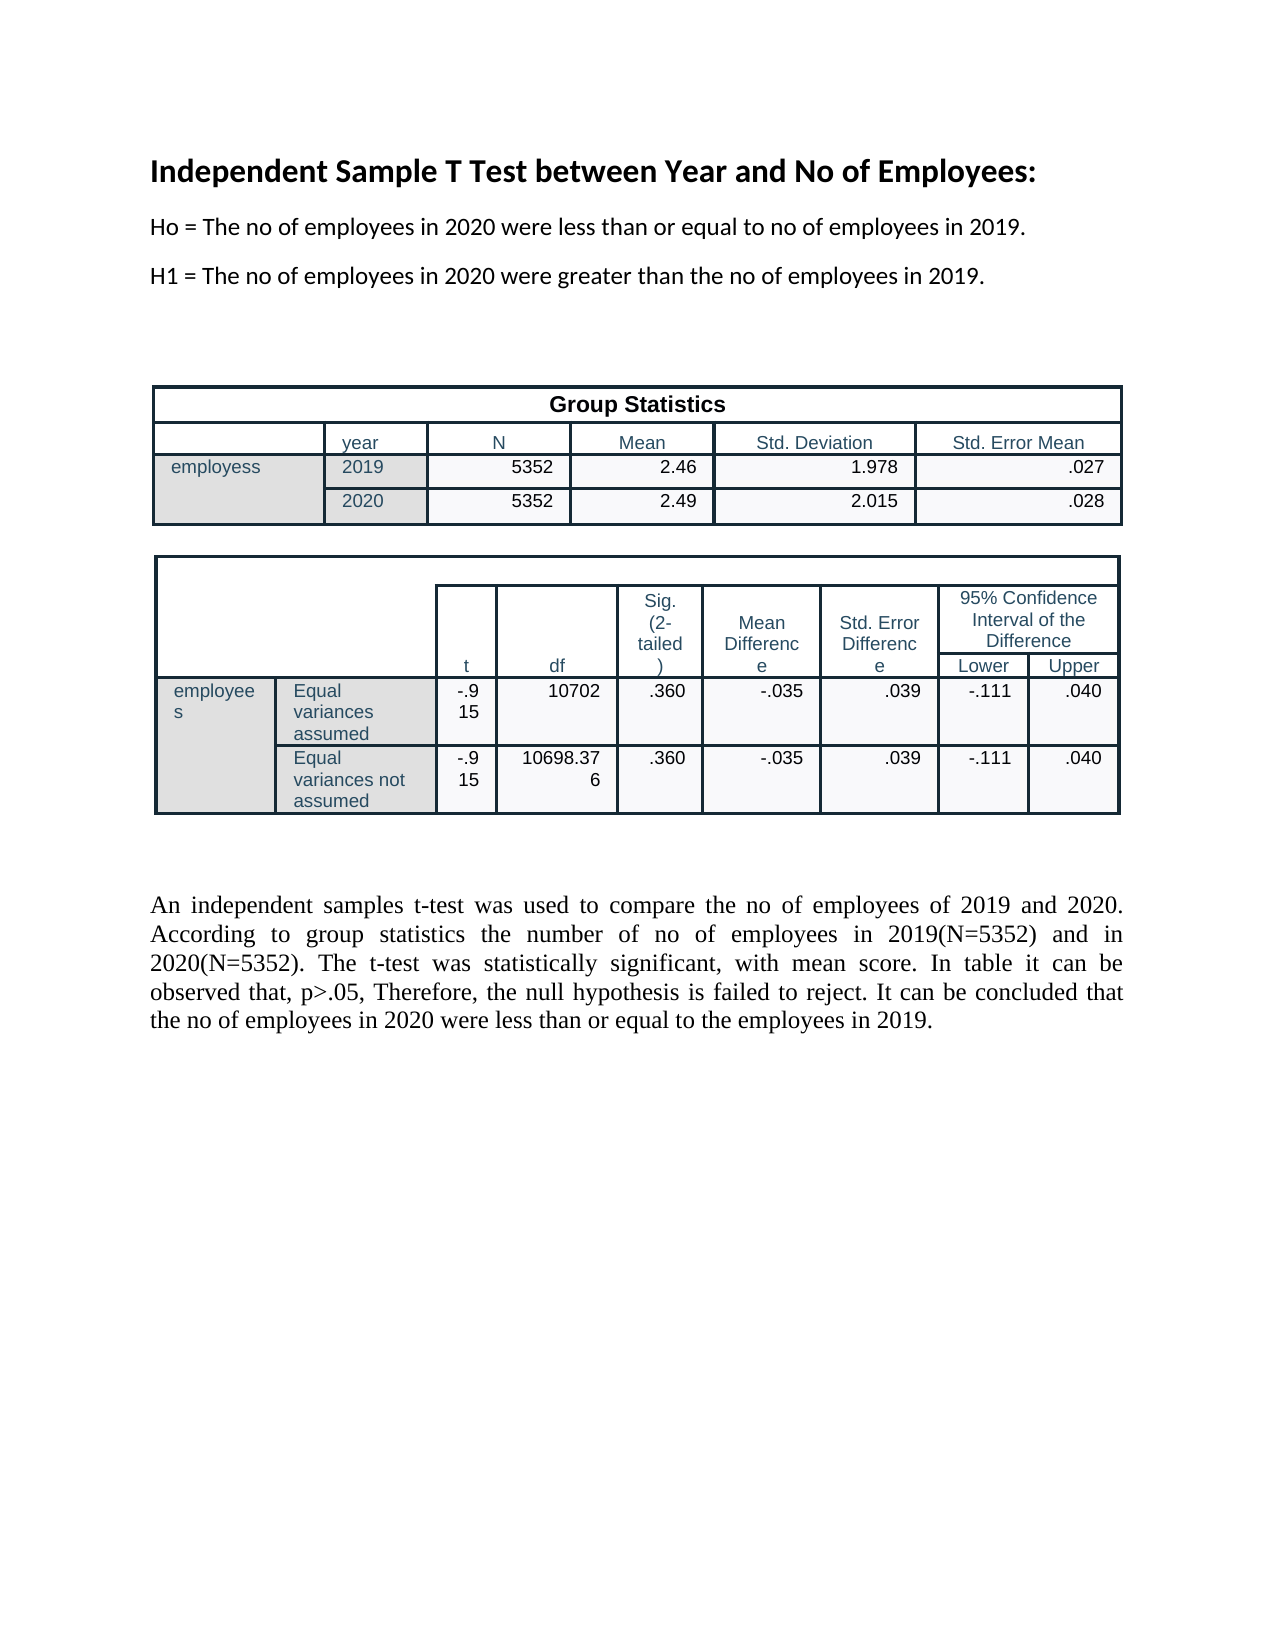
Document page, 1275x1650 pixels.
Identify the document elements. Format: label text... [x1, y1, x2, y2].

table_cell 95% Confidence Interval of the Difference [940, 587, 1117, 652]
table_cell 10702 [498, 679, 616, 744]
table_cell .360 [619, 747, 701, 812]
text H1 = The no of employees in 2020 were greater than the no of employees in 2019. [150, 260, 1125, 291]
table_cell t [438, 587, 495, 676]
table_cell -.035 [704, 679, 819, 744]
table_cell 2020 [326, 490, 426, 523]
table_cell Std. Error Difference [822, 587, 937, 676]
table_cell -.111 [940, 747, 1027, 812]
table_cell 2019 [326, 456, 426, 487]
table_cell Lower [940, 655, 1027, 676]
table_cell 5352 [429, 456, 569, 487]
text Ho = The no of employees in 2020 were less than or equal to no of employees in 2019. [150, 211, 1125, 241]
table_cell .040 [1030, 747, 1117, 812]
table_cell Std. Error Mean [917, 424, 1120, 453]
table_cell .039 [822, 747, 937, 812]
table_cell Mean Difference [704, 587, 819, 676]
text An independent samples t-test was used to compare the no of employees of 2019 and 2020. According to group statistics the number of no of employees in 2019(N=5352) and in 2020(N=5352). The t-test was statistically significant, with mean score. In table it can be observed that, p>.05, Therefore, the null hypothesis is failed to reject. It can be concluded that the no of employees in 2020 were less than or equal to the employees in 2019. [150, 891, 1125, 1034]
table_cell .027 [917, 456, 1120, 487]
table_cell df [498, 587, 616, 676]
table_cell [155, 424, 323, 453]
table_cell 2.015 [716, 490, 914, 523]
table_cell Upper [1030, 655, 1117, 676]
table_header Group Statistics [155, 389, 1120, 421]
table_cell employess [155, 456, 323, 523]
table_header [158, 558, 1117, 676]
text Independent Sample T Test between Year and No of Employees: [150, 150, 1125, 191]
table_cell 1.978 [716, 456, 914, 487]
table_cell 10698.376 [498, 747, 616, 812]
table_cell -.035 [704, 747, 819, 812]
table_cell Sig. (2-tailed) [619, 587, 701, 676]
table_cell Equal variances not assumed [277, 747, 435, 812]
table_cell Equal variances assumed [277, 679, 435, 744]
table_cell 5352 [429, 490, 569, 523]
table_cell 2.46 [572, 456, 712, 487]
table_cell Mean [572, 424, 712, 453]
table_cell .028 [917, 490, 1120, 523]
table_cell employees [158, 679, 274, 812]
table_cell 2.49 [572, 490, 712, 523]
table_cell Std. Deviation [716, 424, 914, 453]
table_cell .360 [619, 679, 701, 744]
table_cell -.111 [940, 679, 1027, 744]
table_cell .040 [1030, 679, 1117, 744]
table_cell N [429, 424, 569, 453]
table_cell .039 [822, 679, 937, 744]
table_cell -.915 [438, 679, 495, 744]
table_cell -.915 [438, 747, 495, 812]
table_cell year [326, 424, 426, 453]
